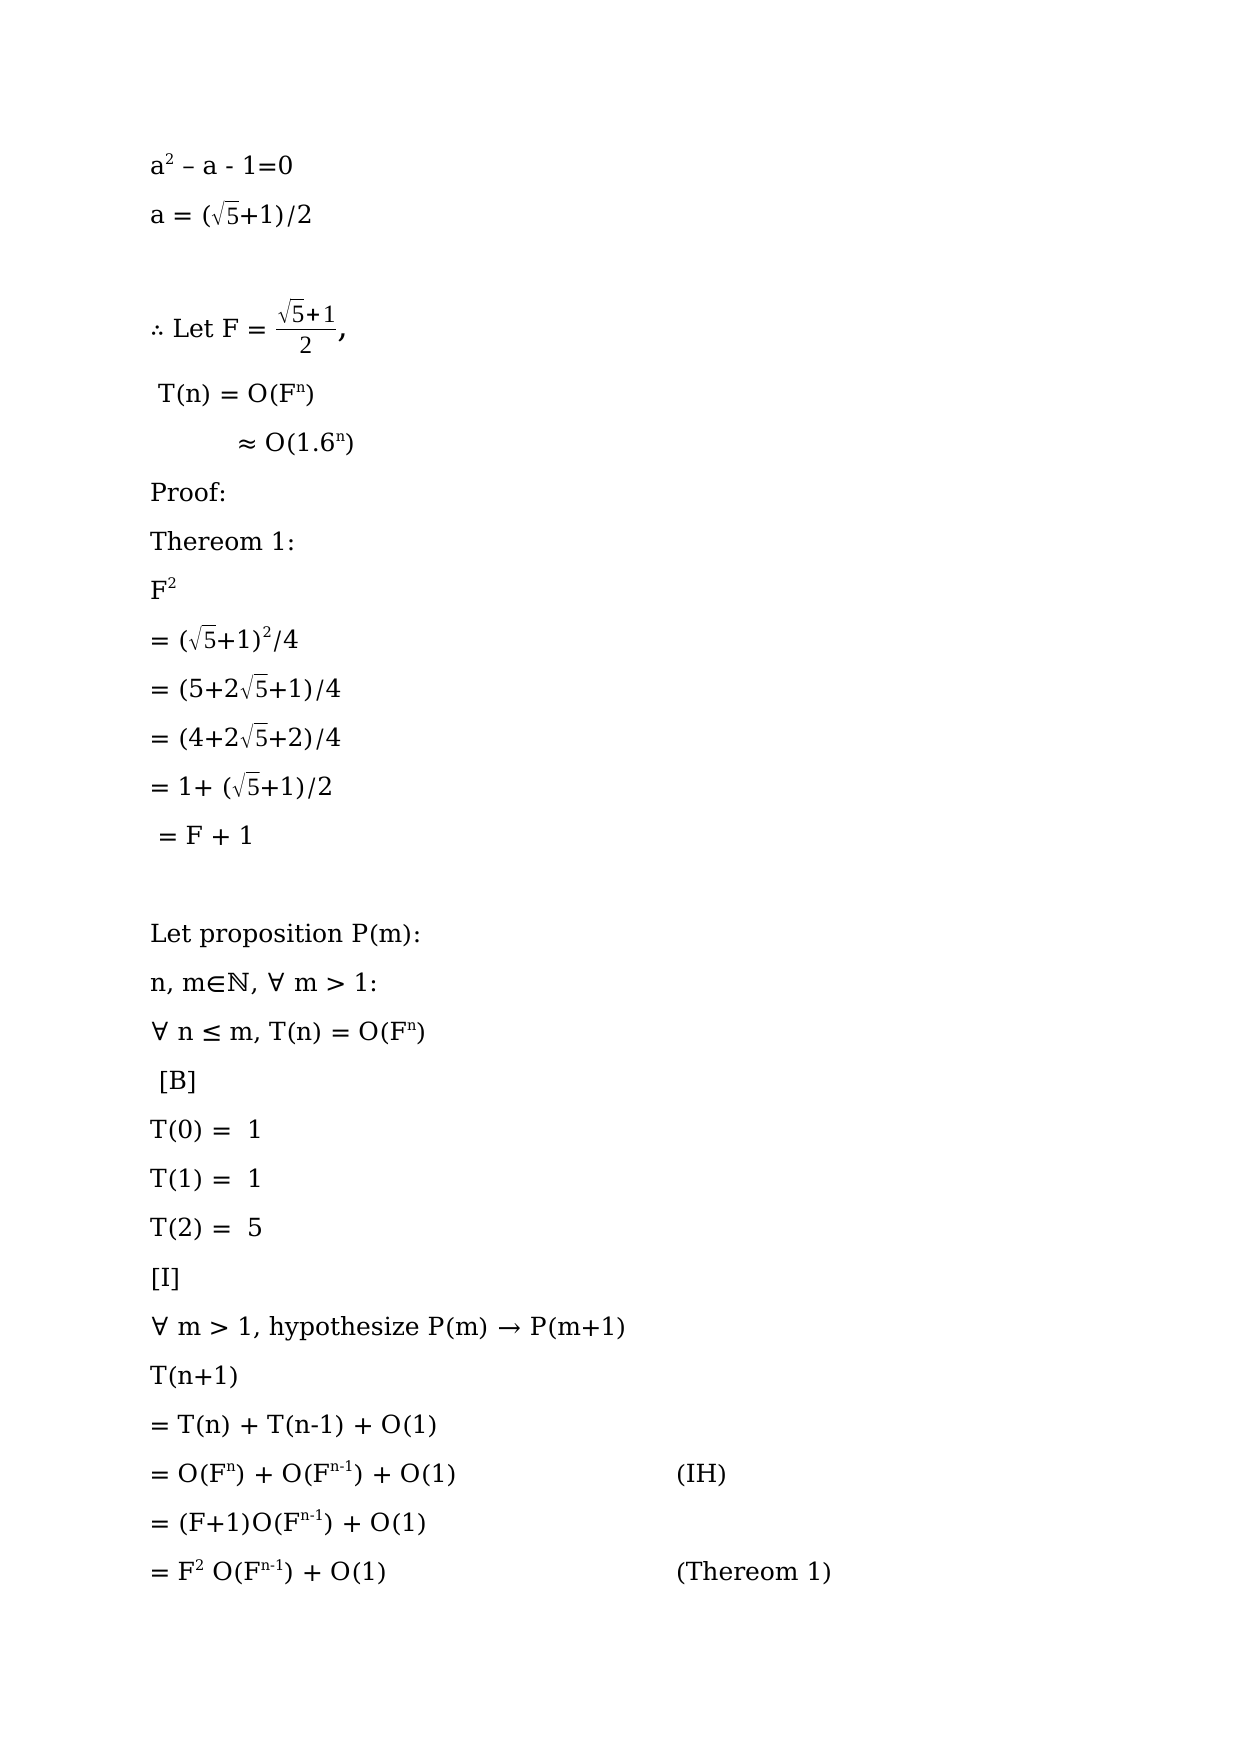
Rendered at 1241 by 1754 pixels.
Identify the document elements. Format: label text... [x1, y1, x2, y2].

text = (F+1)O(Fn-1) + O(1) [150, 1506, 1090, 1536]
text ∀ m > 1, hypothesize P(m) → P(m+1) [150, 1310, 1090, 1340]
text T(n+1) [150, 1359, 1090, 1389]
text = F + 1 [150, 819, 1090, 849]
text Proof: [150, 476, 1090, 506]
text = O(Fn) + O(Fn-1) + O(1) (IH) [150, 1457, 1090, 1487]
text ≈ O(1.6n) [150, 427, 1090, 457]
text ∀ n ≤ m, T(n) = O(Fn) [150, 1016, 1090, 1046]
text n, m∈ℕ, ∀ m > 1: [150, 967, 1090, 997]
text = (4+2+2)/4 [150, 721, 1090, 751]
text Let proposition P(m): [150, 918, 1090, 948]
text = 1+ (+1)/2 [150, 771, 1090, 801]
text T(1) = 1 [150, 1163, 1090, 1193]
text = (+1)2/4 [150, 623, 1090, 653]
text Thereom 1: [150, 525, 1090, 555]
text F2 [150, 574, 1090, 604]
text = F2 O(Fn-1) + O(1) (Thereom 1) [150, 1556, 1090, 1586]
text = T(n) + T(n-1) + O(1) [150, 1408, 1090, 1438]
text = (5+2+1)/4 [150, 672, 1090, 702]
text a = (+1)/2 [150, 199, 1090, 229]
text T(n) = O(Fn) [150, 378, 1090, 408]
text T(0) = 1 [150, 1114, 1090, 1144]
text a2 – a - 1=0 [150, 150, 1090, 180]
text [I] [150, 1261, 1090, 1291]
text T(2) = 5 [150, 1212, 1090, 1242]
text ∴ Let F = , [150, 297, 1090, 358]
text [B] [150, 1065, 1090, 1095]
